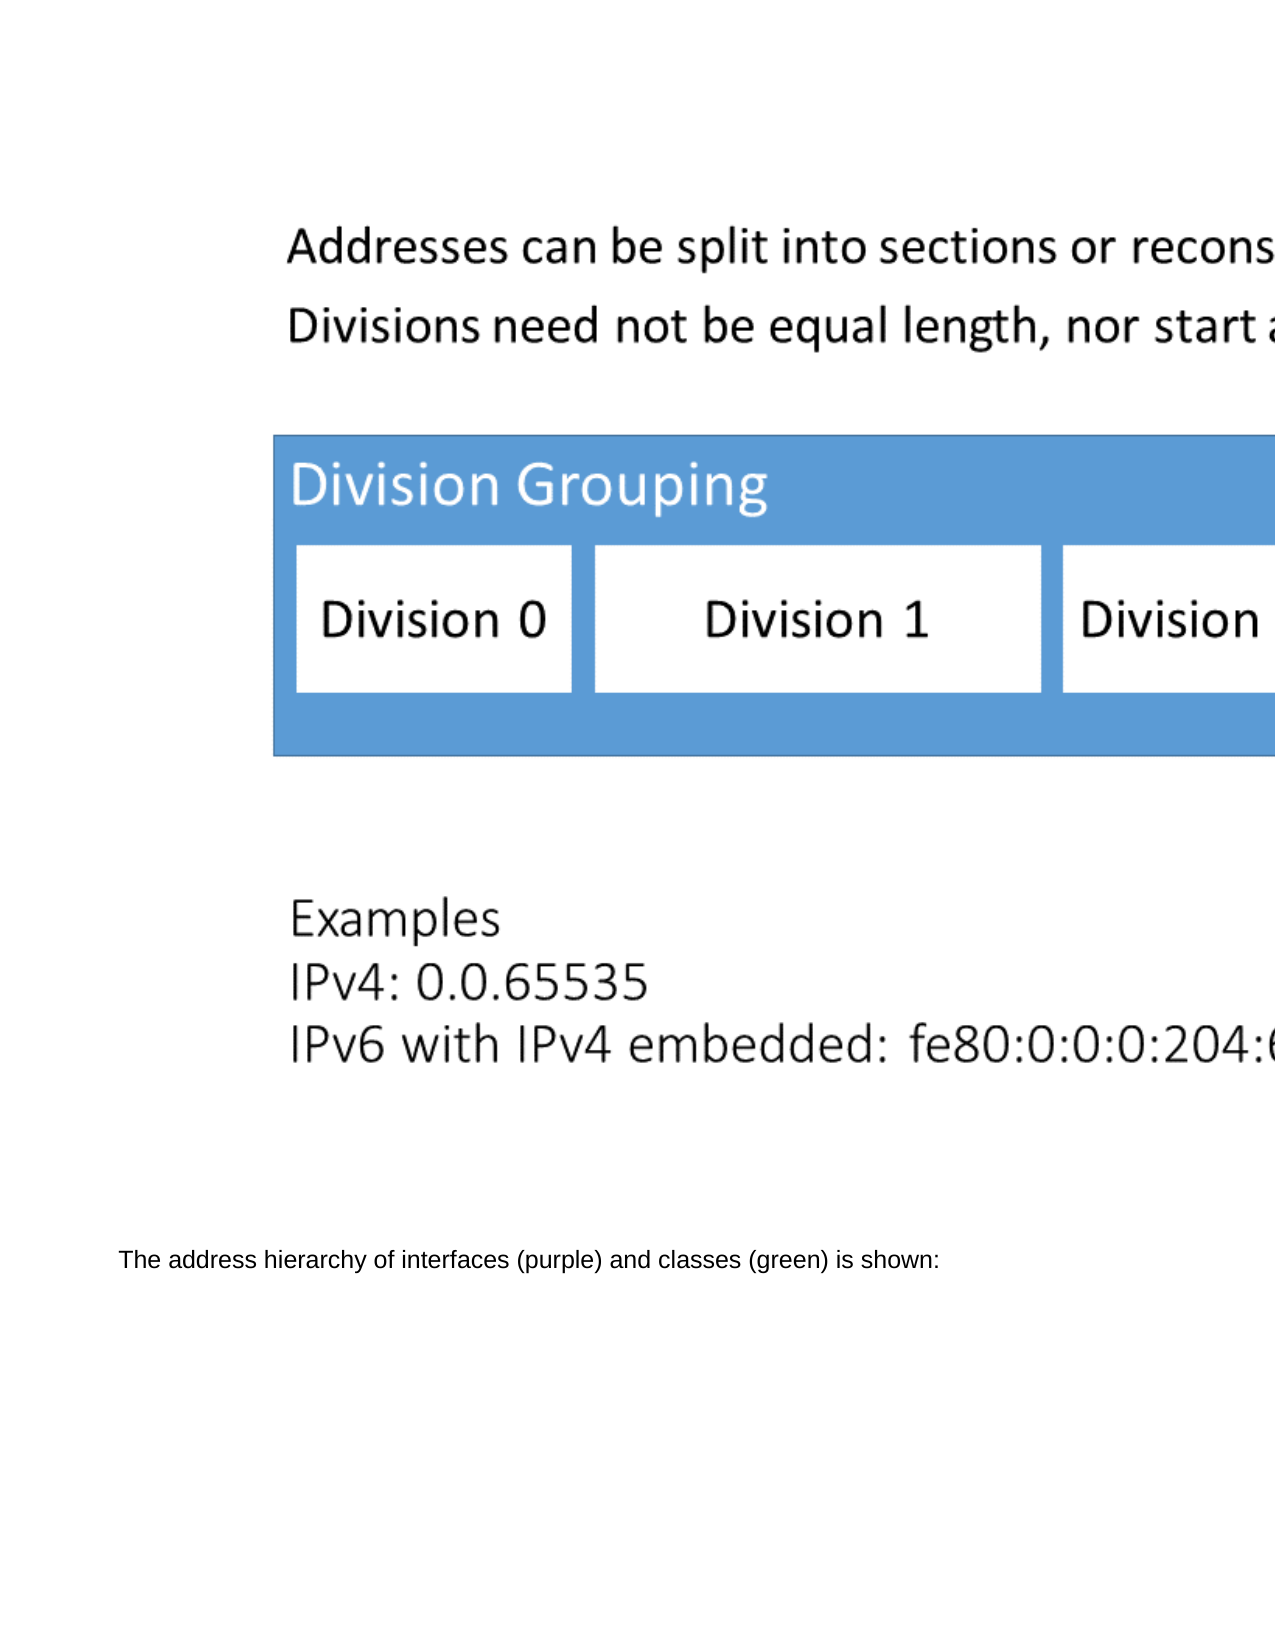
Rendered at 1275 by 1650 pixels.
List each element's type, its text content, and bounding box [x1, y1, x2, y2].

picture [118, 118, 1275, 1237]
text The address hierarchy of interfaces (purple) and classes (green) is shown: [118, 1245, 1157, 1274]
